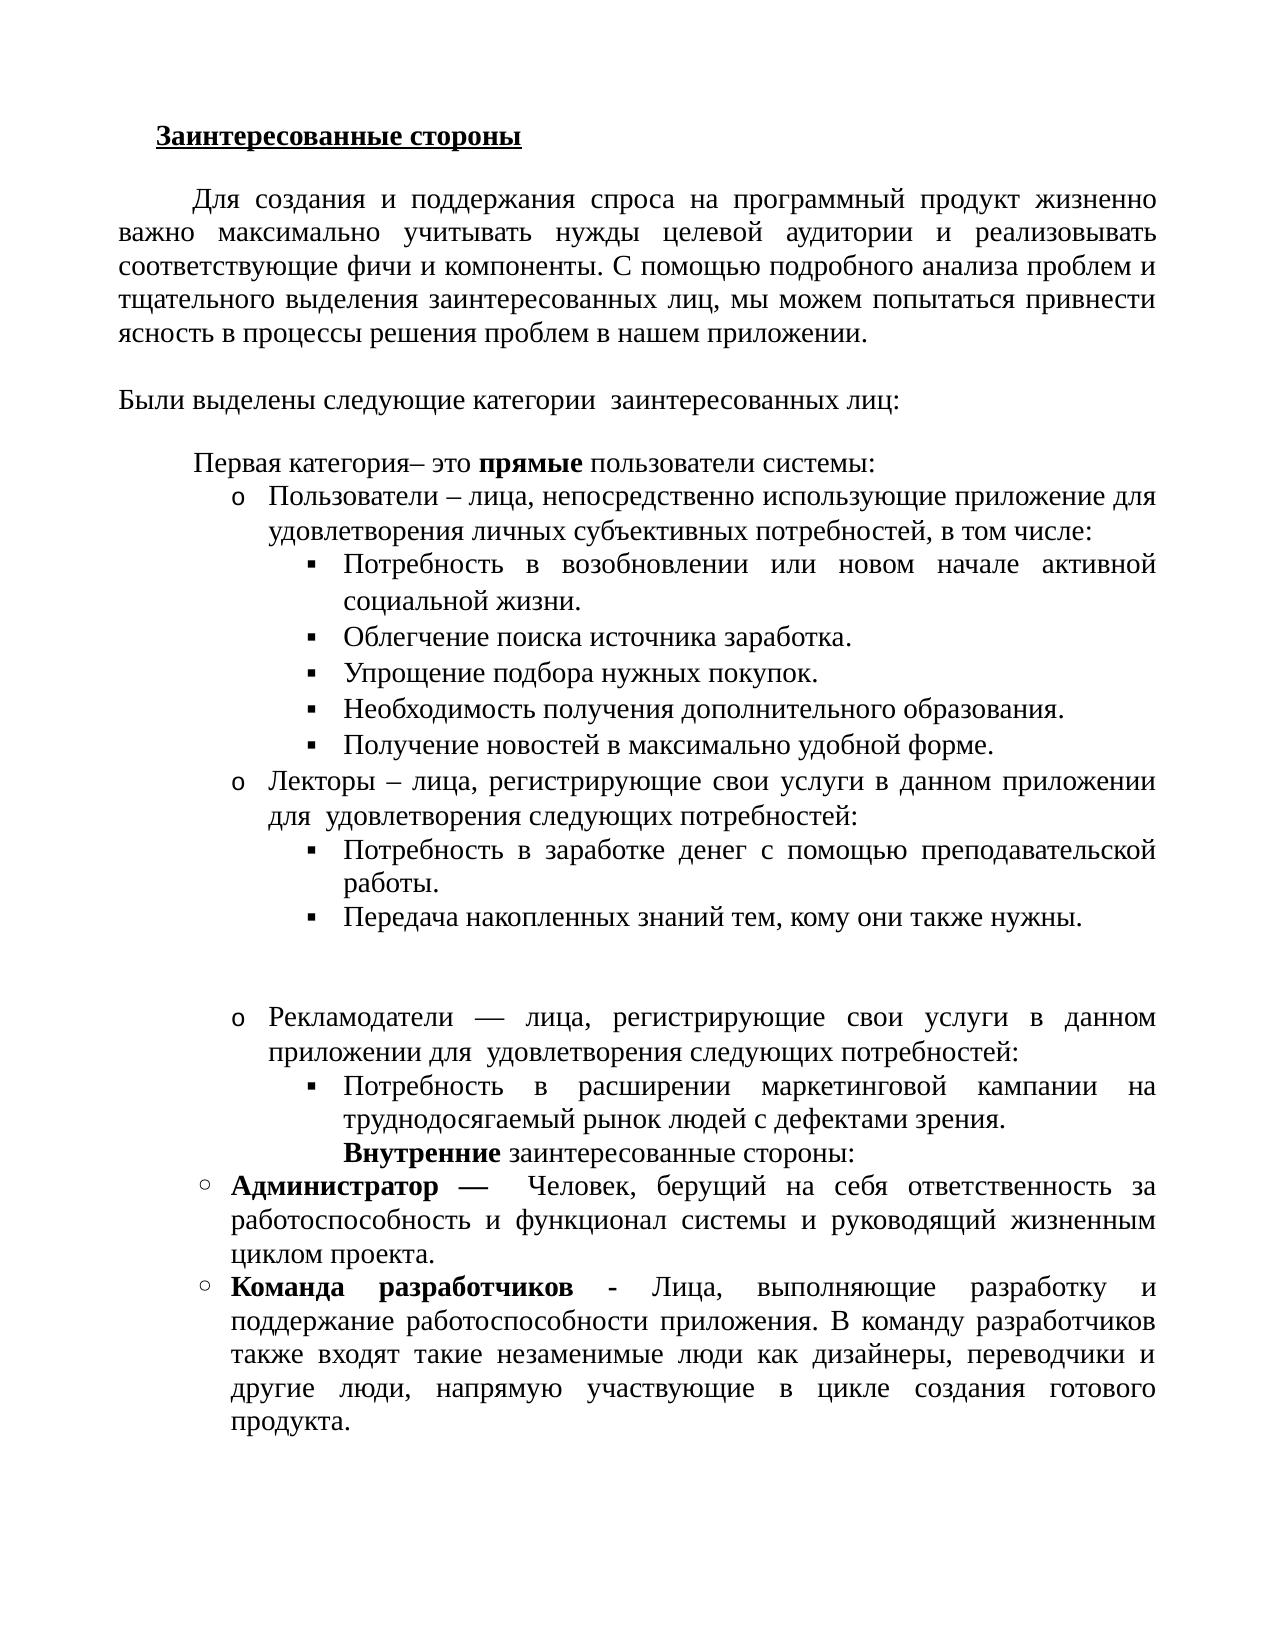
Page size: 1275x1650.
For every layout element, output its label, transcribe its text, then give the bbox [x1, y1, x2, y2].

list Передача накопленных знаний тем, кому они также нужны. [306, 899, 1157, 932]
list Потребность в возобновлении или новом начале активной социальной жизни. [306, 547, 1157, 616]
list Пользователи – лица, непосредственно использующие приложение для удовлетворения личных субъективных потребностей, в том числе: [231, 478, 1157, 547]
list Администратор — Человек, берущий на себя ответственность за работоспособность и функционал системы и руководящий жизненным циклом проекта. [193, 1168, 1157, 1269]
list Потребность в заработке денег с помощью преподавательской работы. [306, 832, 1157, 899]
text Для создания и поддержания спроса на программный продукт жизненно важно максимально учитывать нужды целевой аудитории и реализовывать соответствующие фичи и компоненты. С помощью подробного анализа проблем и тщательного выделения заинтересованных лиц, мы можем попытаться привнести ясность в процессы решения проблем в нашем приложении. [118, 181, 1157, 348]
list Получение новостей в максимально удобной форме. [306, 727, 1157, 761]
list Потребность в расширении маркетинговой кампании на труднодосягаемый рынок людей с дефектами зрения. [306, 1068, 1157, 1135]
list Команда разработчиков - Лица, выполняющие разработку и поддержание работоспособности приложения. В команду разработчиков также входят такие незаменимые люди как дизайнеры, переводчики и другие люди, напрямую участвующие в цикле создания готового продукта. [193, 1269, 1157, 1437]
list Первая категория– это прямые пользователи системы: [193, 445, 1157, 478]
list Внутренние заинтересованные стороны: [343, 1135, 1157, 1168]
list Рекламодатели — лица, регистрирующие свои услуги в данном приложении для удовлетворения следующих потребностей: [231, 999, 1157, 1068]
list Облегчение поиска источника заработка. [306, 619, 1157, 652]
list Упрощение подбора нужных покупок. [306, 655, 1157, 689]
list Необходимость получения дополнительного образования. [306, 691, 1157, 725]
list Лекторы – лица, регистрирующие свои услуги в данном приложении для удовлетворения следующих потребностей: [231, 763, 1157, 832]
text Были выделены следующие категории заинтересованных лиц: [118, 382, 1157, 416]
text Заинтересованные стороны [156, 118, 1157, 152]
